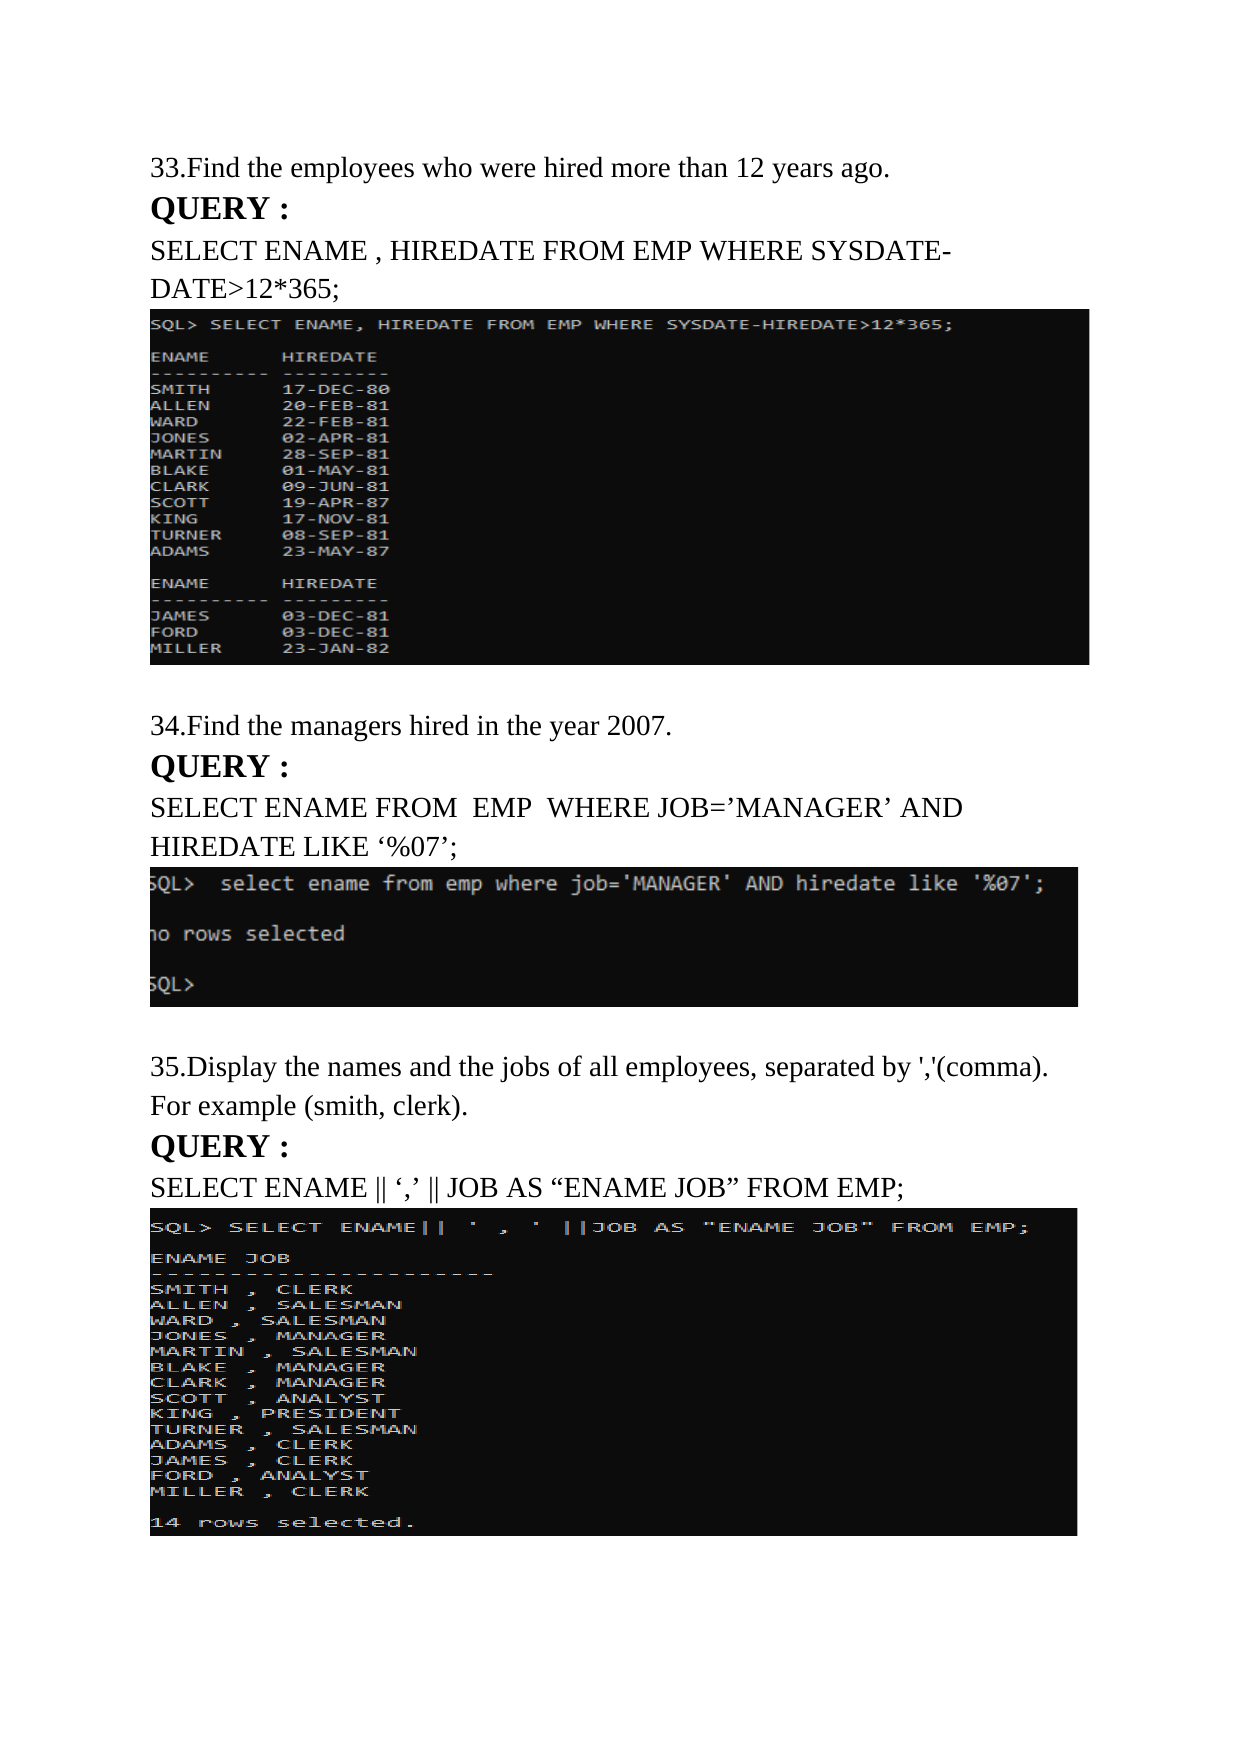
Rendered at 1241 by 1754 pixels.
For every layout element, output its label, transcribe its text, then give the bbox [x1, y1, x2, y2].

picture [150, 867, 1079, 1007]
text 35.Display the names and the jobs of all employees, separated by ','(comma). For example (smith, clerk). [150, 1049, 1090, 1121]
picture [150, 1208, 1078, 1536]
text SELECT ENAME , HIREDATE FROM EMP WHERE SYSDATE-DATE>12*365; [150, 233, 1090, 305]
text QUERY : [150, 188, 1090, 227]
text QUERY : [150, 746, 1090, 784]
text 33.Find the employees who were hired more than 12 years ago. [150, 150, 1090, 183]
text QUERY : [150, 1126, 1090, 1164]
picture [150, 309, 1090, 665]
text 34.Find the managers hired in the year 2007. [150, 708, 1090, 741]
text SELECT ENAME FROM EMP WHERE JOB=’MANAGER’ AND HIREDATE LIKE ‘%07’; [150, 790, 1090, 862]
